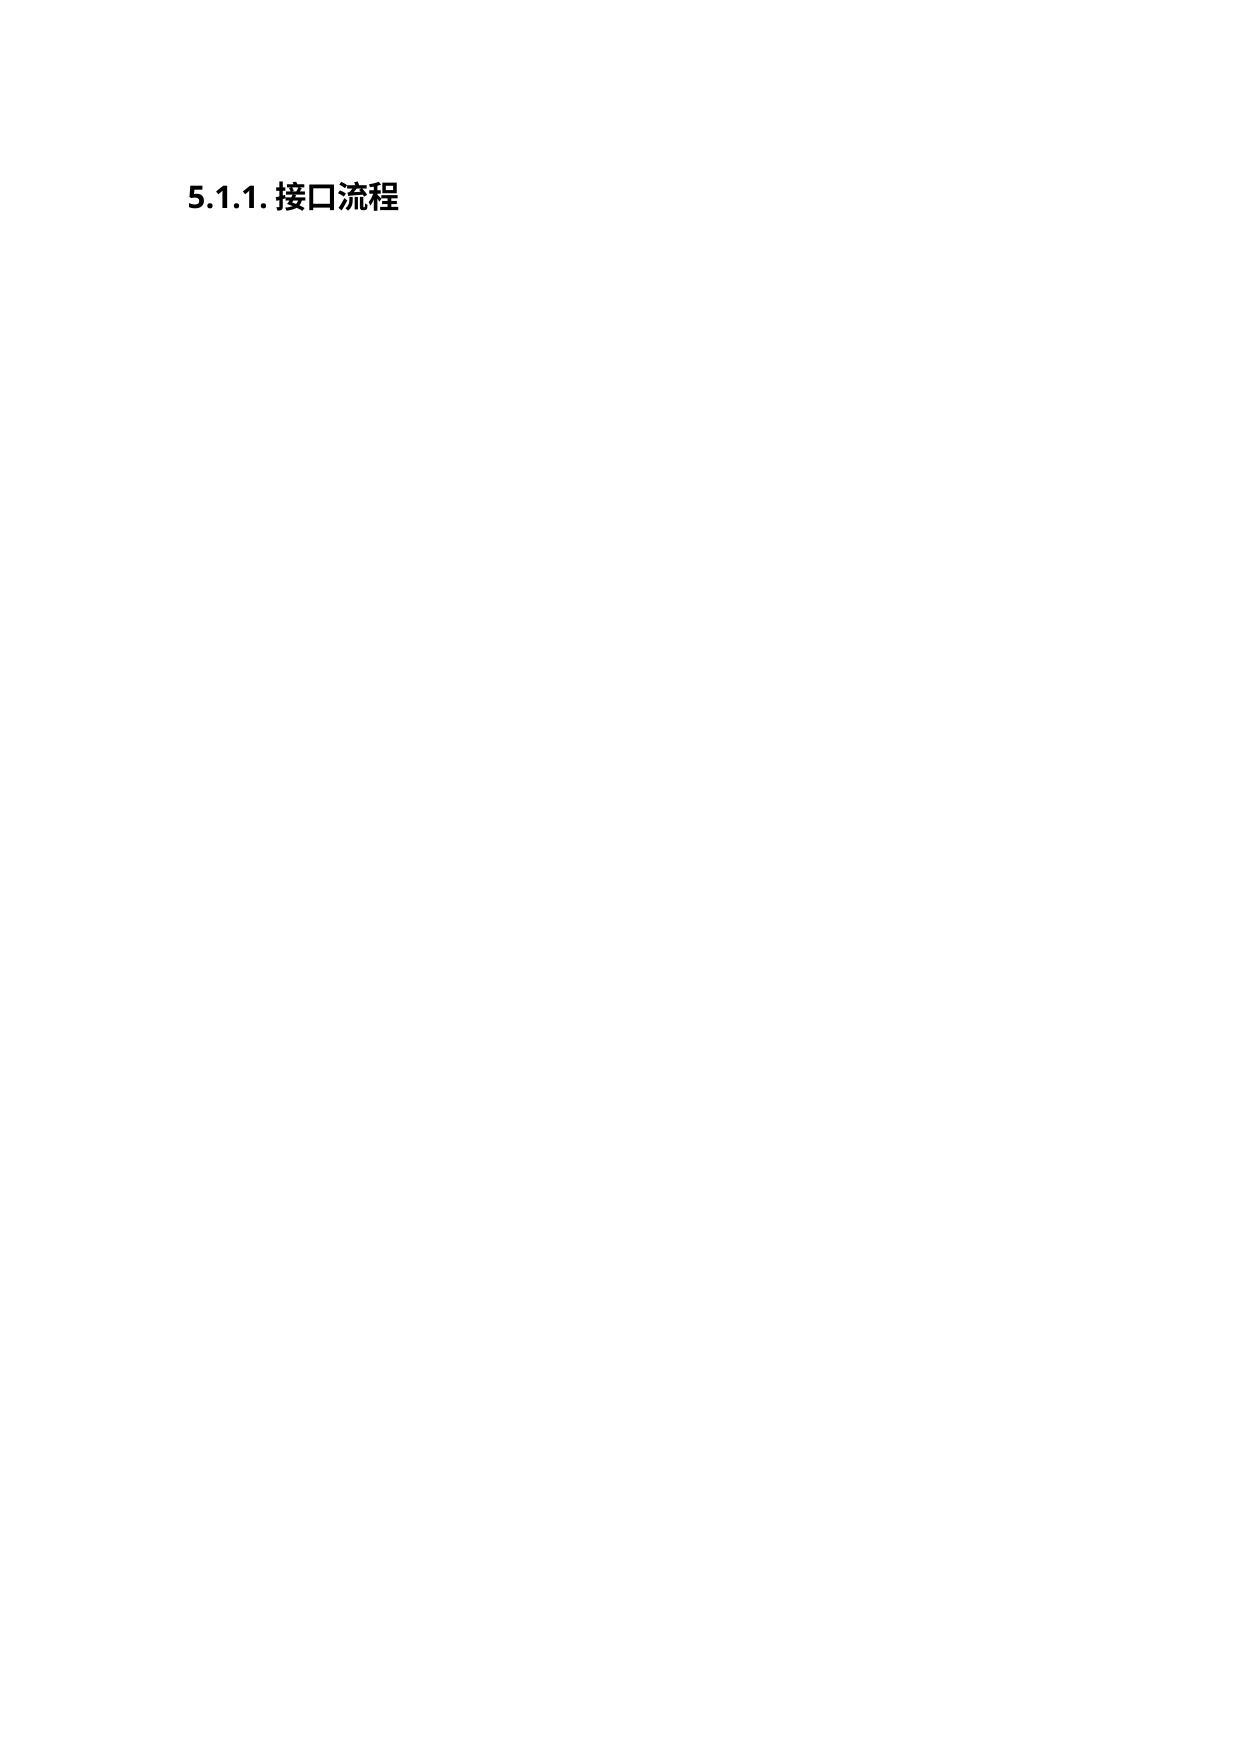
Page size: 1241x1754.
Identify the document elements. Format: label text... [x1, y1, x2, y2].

subtitle 接口流程 [187, 162, 1053, 227]
